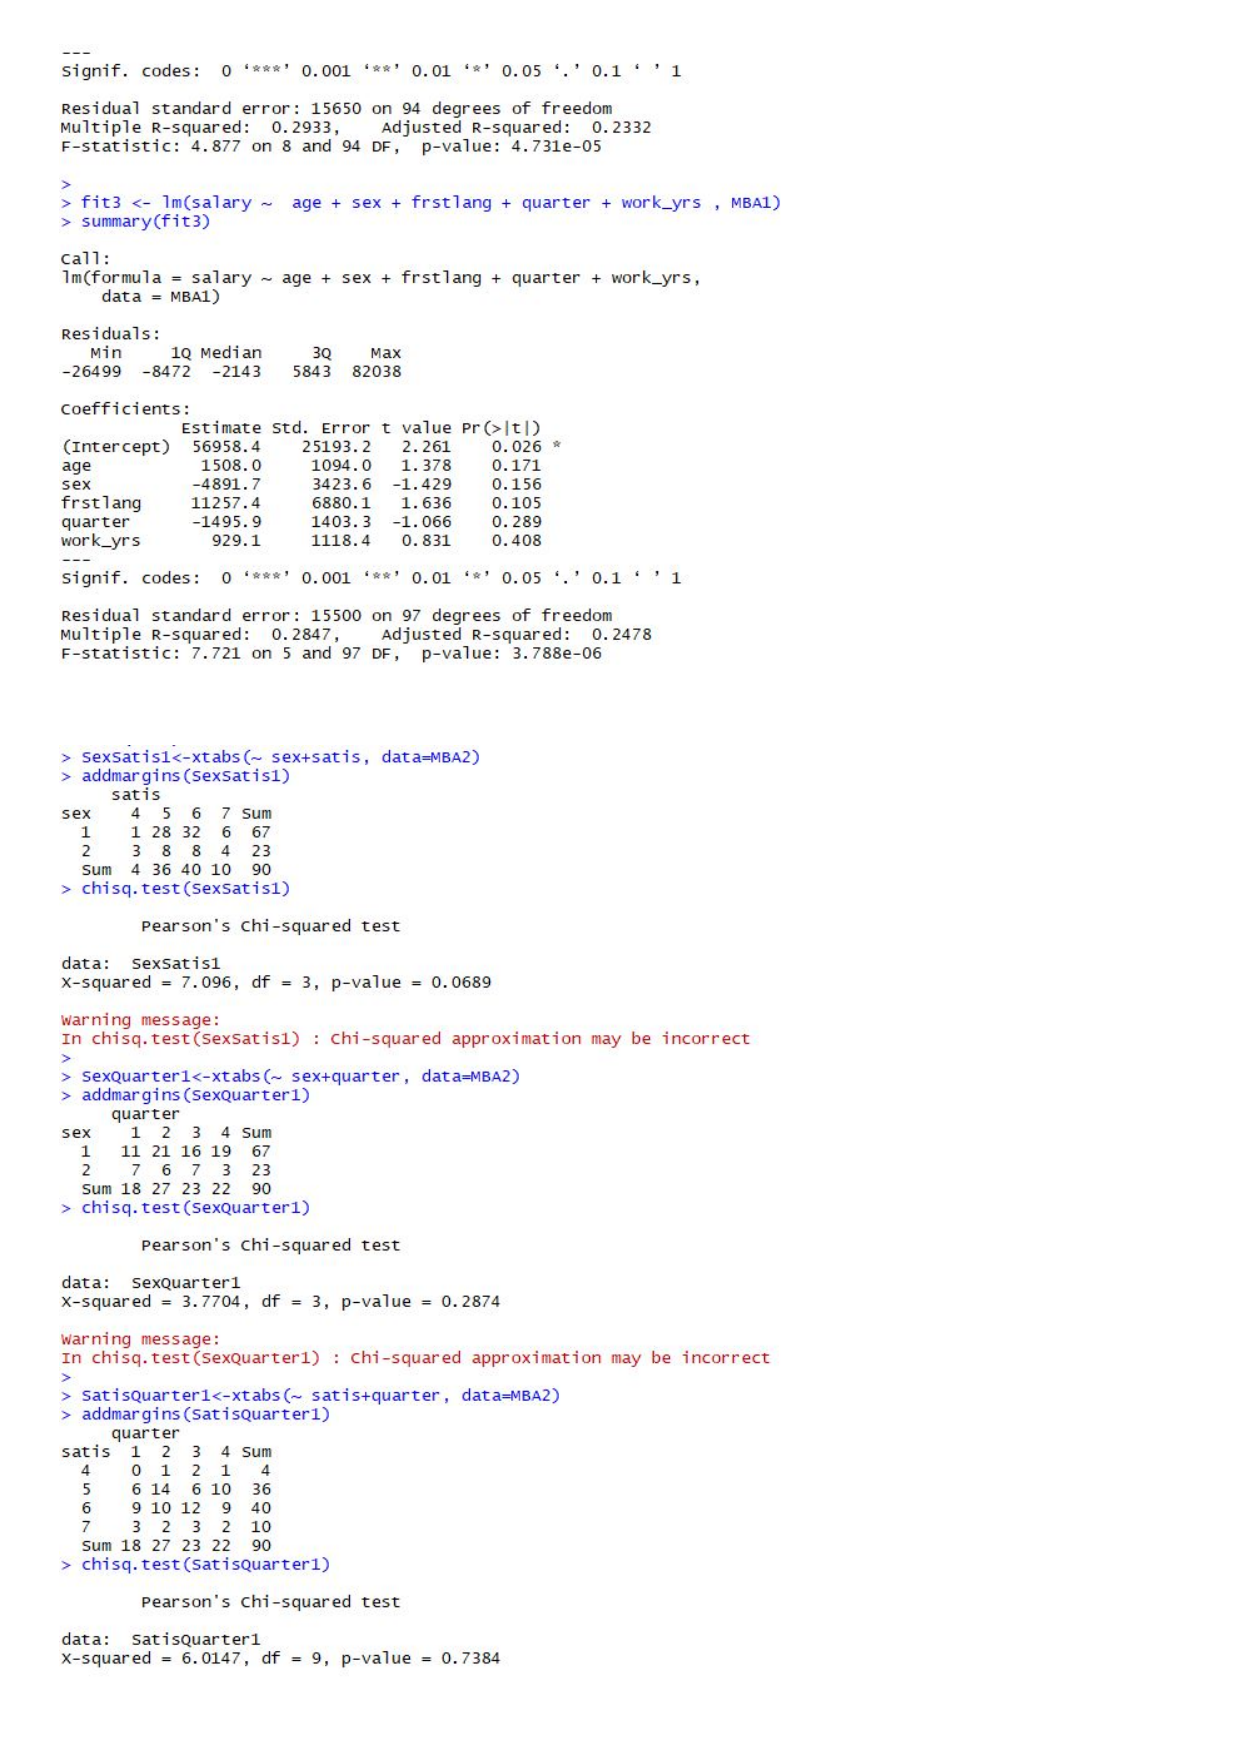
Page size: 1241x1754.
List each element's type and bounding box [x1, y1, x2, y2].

picture [59, 44, 801, 680]
picture [59, 745, 784, 1680]
